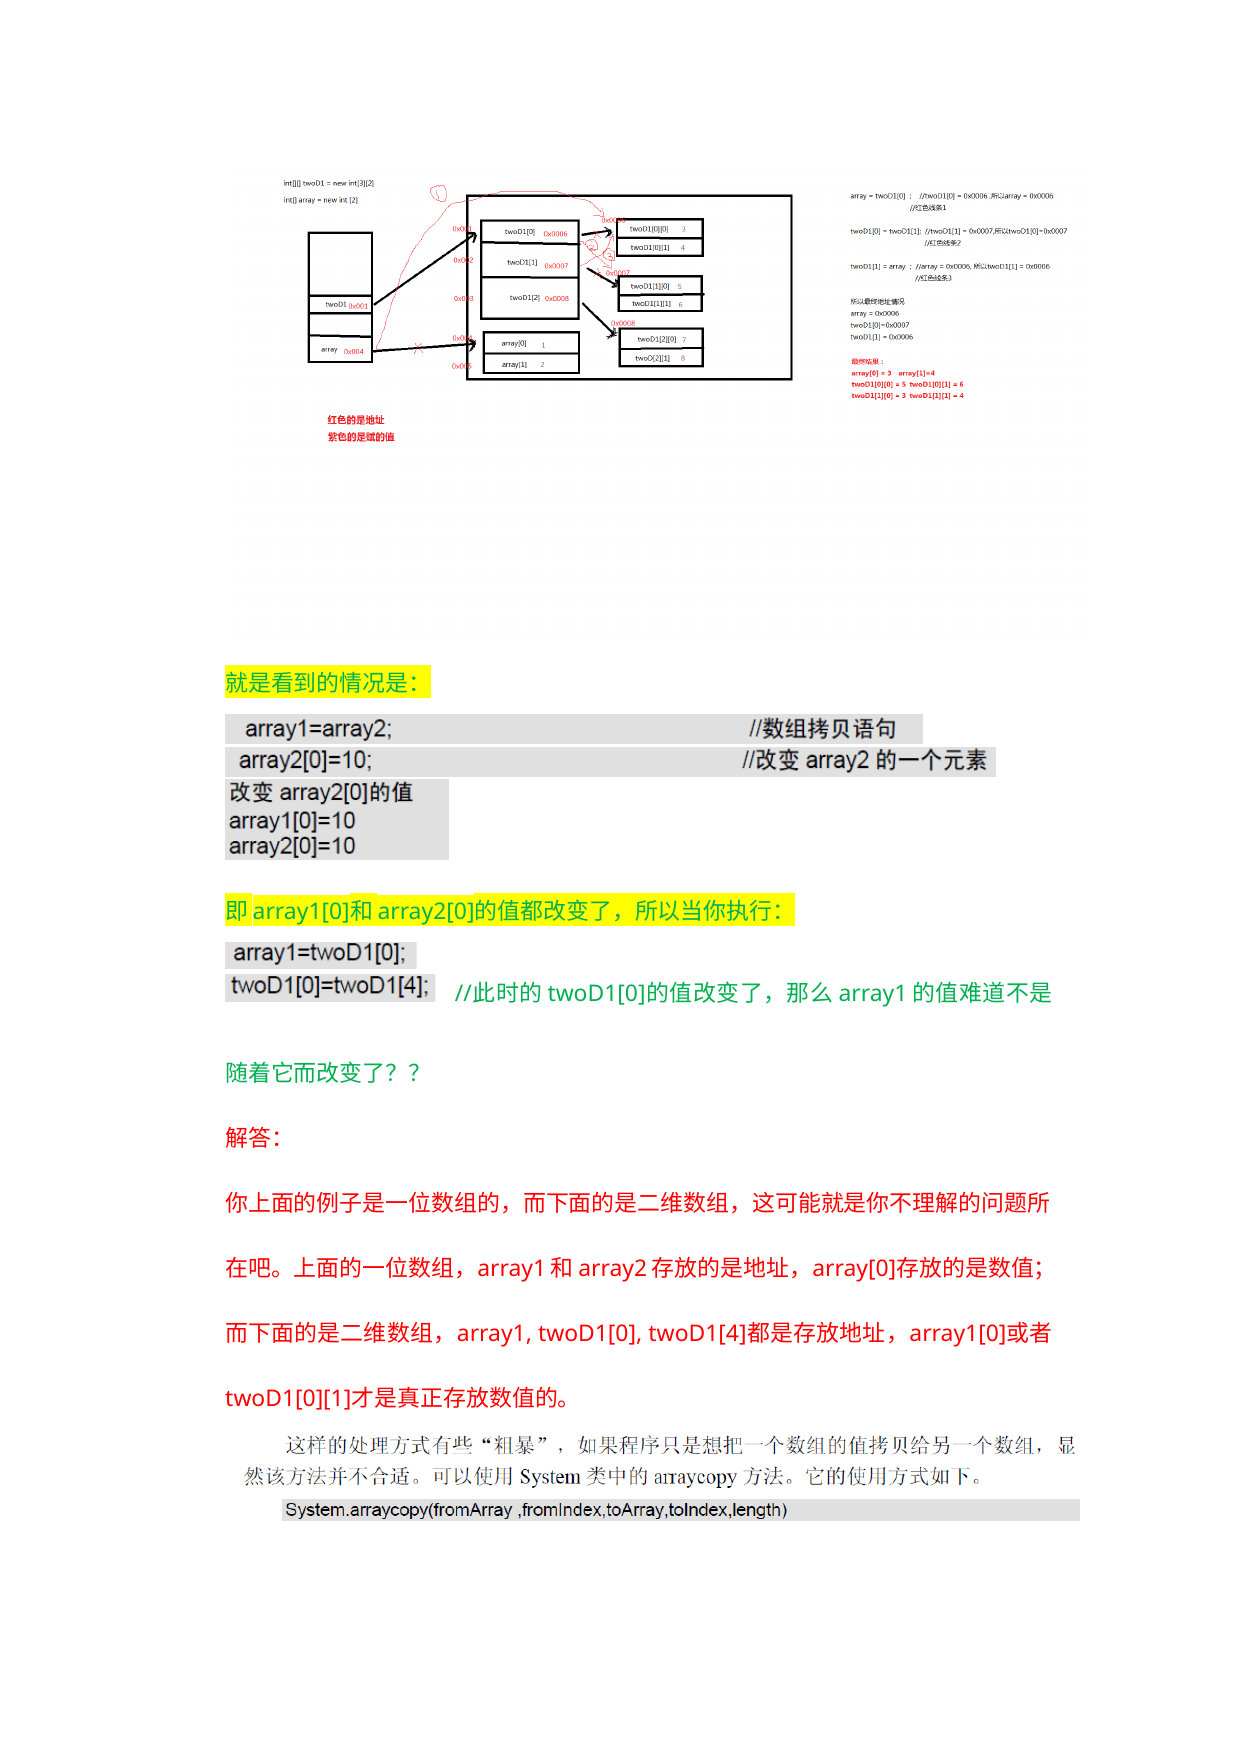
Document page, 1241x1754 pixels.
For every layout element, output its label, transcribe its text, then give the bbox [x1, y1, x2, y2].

picture [225, 747, 996, 777]
picture [225, 162, 1091, 649]
list 就是看到的情况是： [225, 649, 1053, 714]
list 而下面的是二维数组，array1, twoD1[0], twoD1[4]都是存放地址，array1[0]或者twoD1[0][1]才是真正存放数值的。 [225, 1299, 1053, 1429]
picture [225, 974, 436, 1002]
picture [225, 779, 449, 860]
picture [225, 942, 417, 969]
picture [225, 714, 923, 744]
list //此时的twoD1[0]的值改变了，那么array1的值难道不是随着它而改变了？？ [225, 974, 1053, 1104]
list 你上面的例子是一位数组的，而下面的是二维数组，这可能就是你不理解的问题所在吧。上面的一位数组，array1和array2存放的是地址，array[0]存放的是数值； [225, 1169, 1053, 1299]
list 解答： [225, 1104, 1053, 1169]
list 即array1[0]和array2[0]的值都改变了，所以当你执行： [225, 877, 1053, 942]
picture [225, 1429, 1091, 1528]
